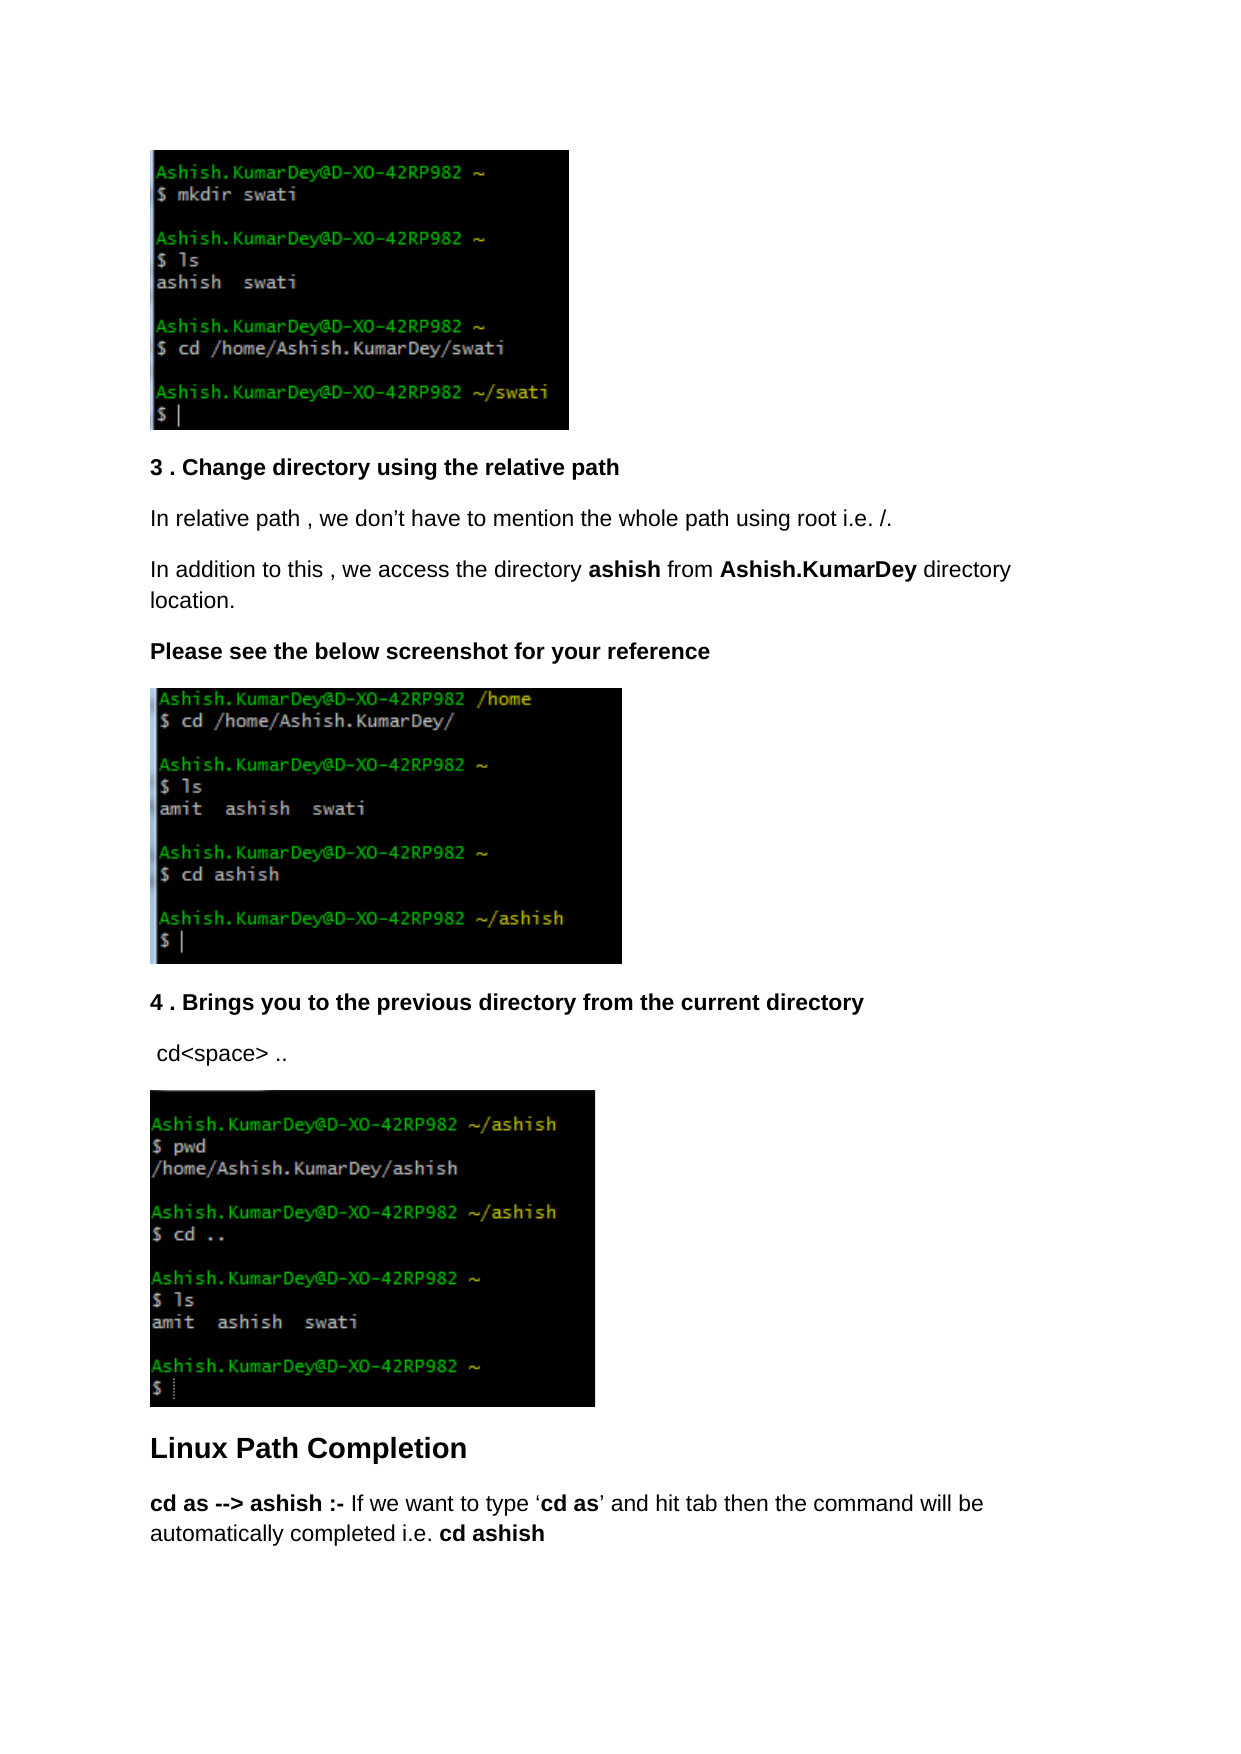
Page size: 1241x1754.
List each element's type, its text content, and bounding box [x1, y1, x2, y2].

text Linux Path Completion [150, 1431, 1090, 1464]
picture [150, 688, 622, 964]
picture [150, 1090, 596, 1407]
picture [150, 150, 569, 430]
text In relative path , we don’t have to mention the whole path using root i.e. /. [150, 505, 1090, 532]
text 3 . Change directory using the relative path [150, 454, 1090, 481]
text Please see the below screenshot for your reference [150, 638, 1090, 664]
text 4 . Brings you to the previous directory from the current directory [150, 988, 1090, 1015]
text cd as --> ashish :- If we want to type ‘cd as’ and hit tab then the command will be automatically completed i.e. cd ashish [150, 1490, 1090, 1547]
text cd<space> .. [150, 1039, 1090, 1066]
text In addition to this , we access the directory ashish from Ashish.KumarDey directory location. [150, 556, 1090, 613]
